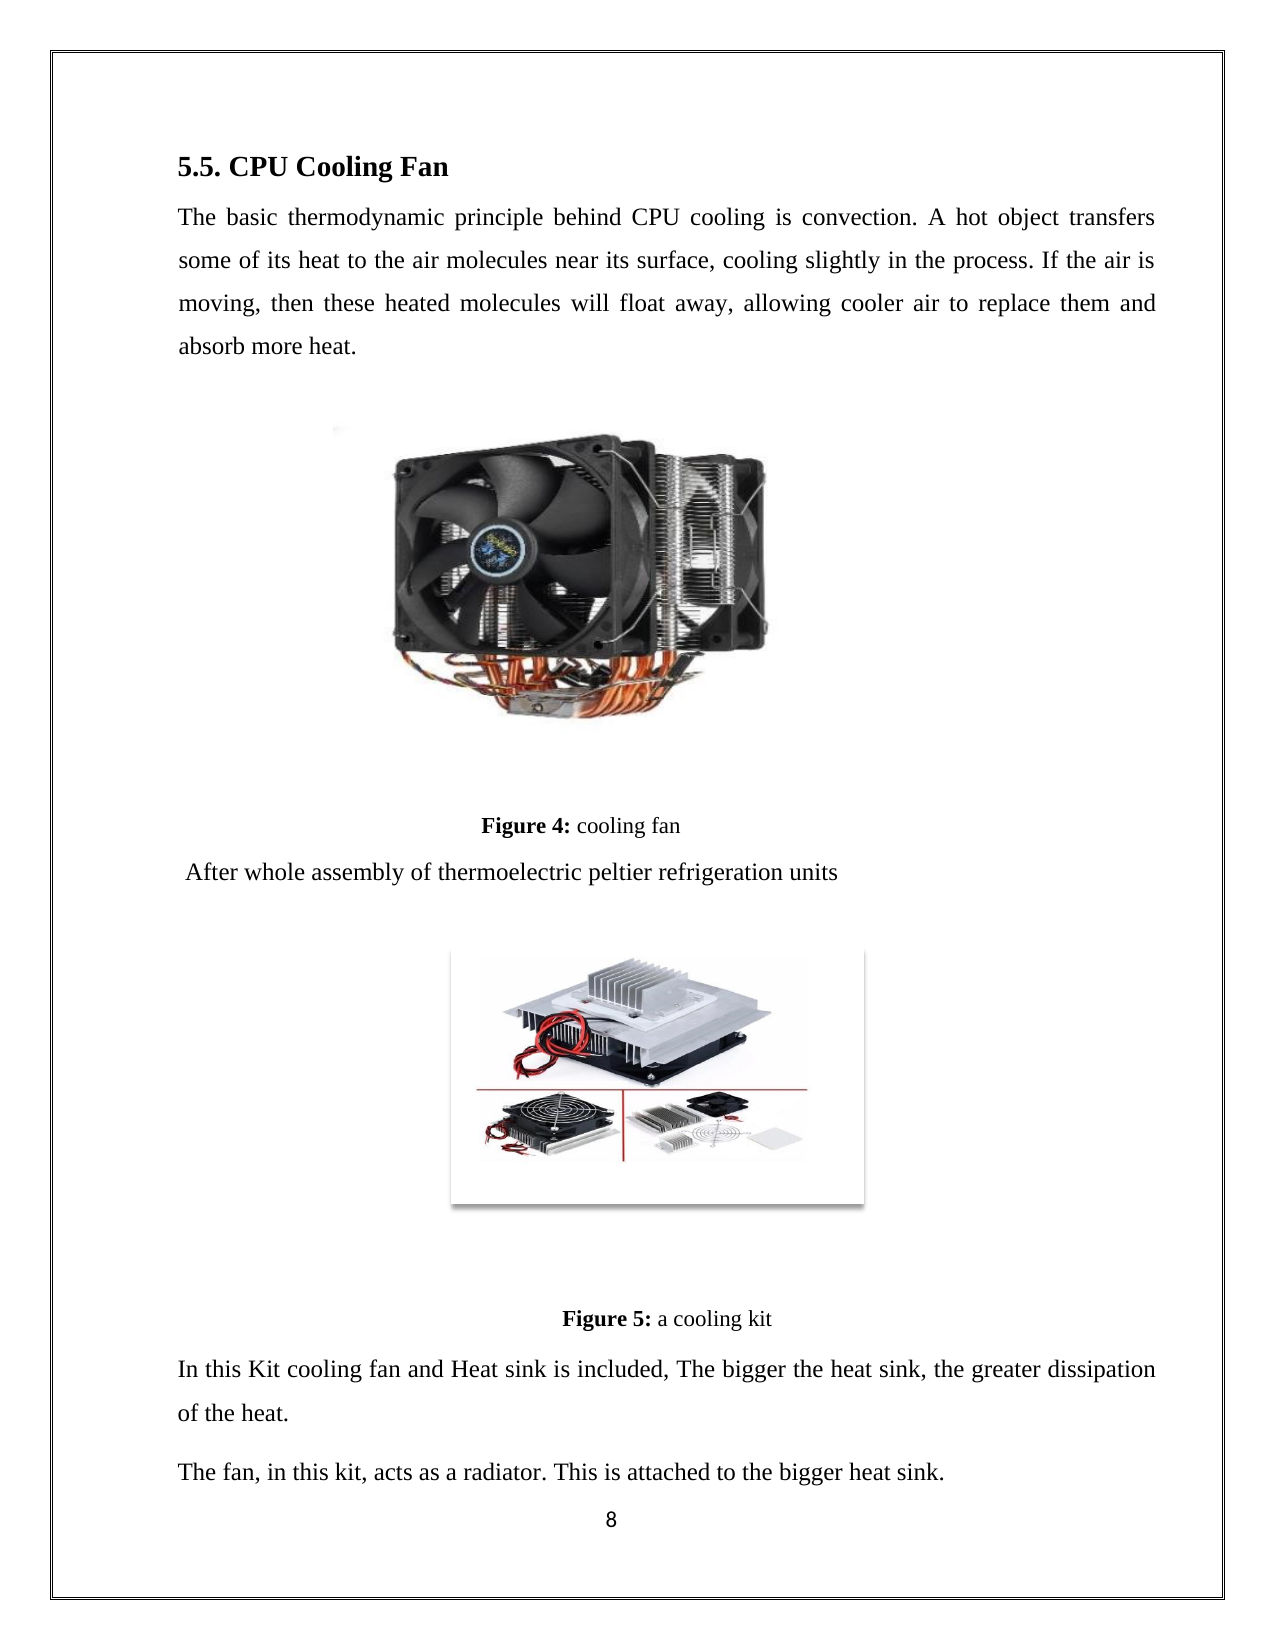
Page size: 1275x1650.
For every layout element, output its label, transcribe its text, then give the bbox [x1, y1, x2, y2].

text The fan, in this kit, acts as a radiator. This is attached to the bigger heat sink. [177, 1457, 1157, 1486]
picture [332, 406, 830, 743]
picture [445, 944, 870, 1216]
text 5.5. CPU Cooling Fan [177, 149, 1157, 183]
text Figure 4: cooling fan [481, 812, 1157, 838]
text After whole assembly of thermoelectric peltier refrigeration units [179, 857, 1157, 886]
text Figure 5: a cooling kit [177, 1305, 1157, 1331]
text In this Kit cooling fan and Heat sink is included, The bigger the heat sink, the greater dissipation of the heat. [177, 1354, 1157, 1426]
text The basic thermodynamic principle behind CPU cooling is convection. A hot object transfers some of its heat to the air molecules near its surface, cooling slightly in the process. If the air is moving, then these heated molecules will float away, allowing cooler air to replace them and absorb more heat. [177, 202, 1157, 360]
